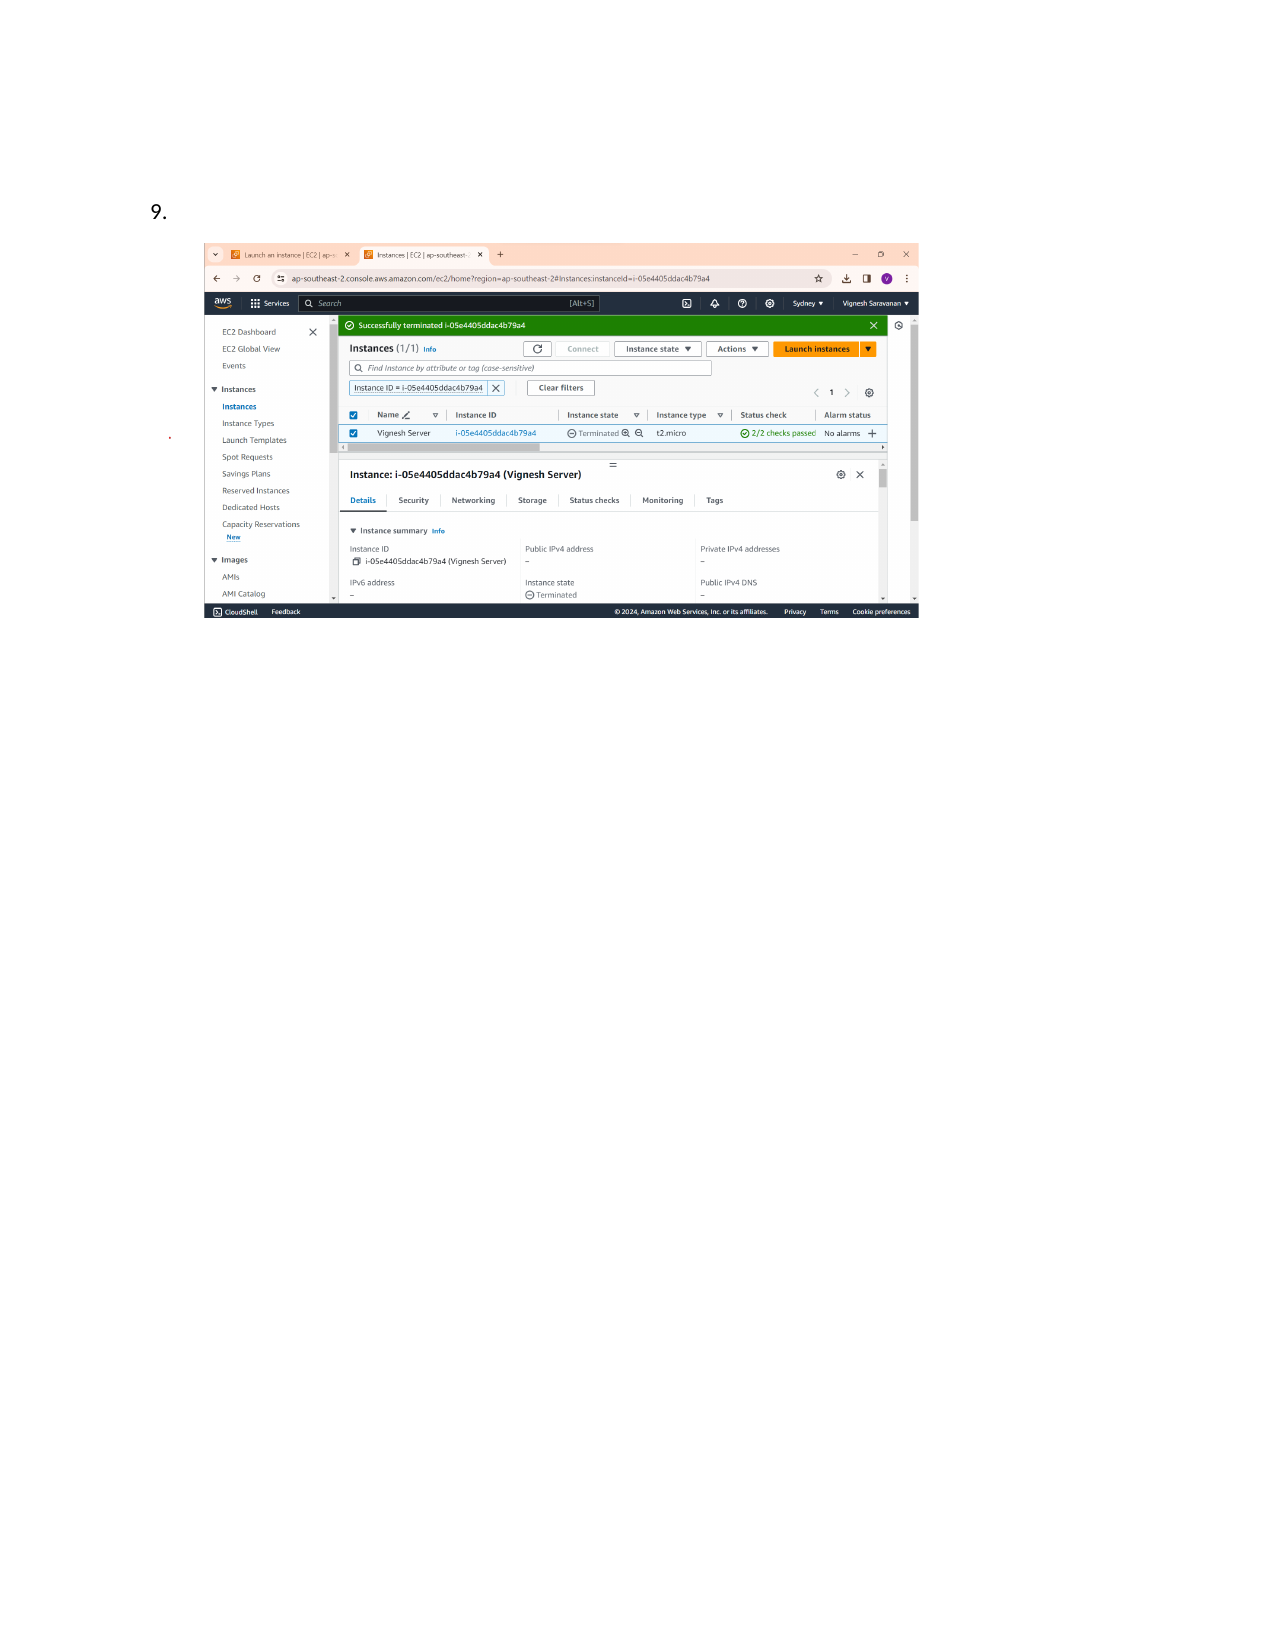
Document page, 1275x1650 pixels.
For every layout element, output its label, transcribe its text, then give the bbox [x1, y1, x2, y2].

text 9. [150, 197, 1125, 225]
